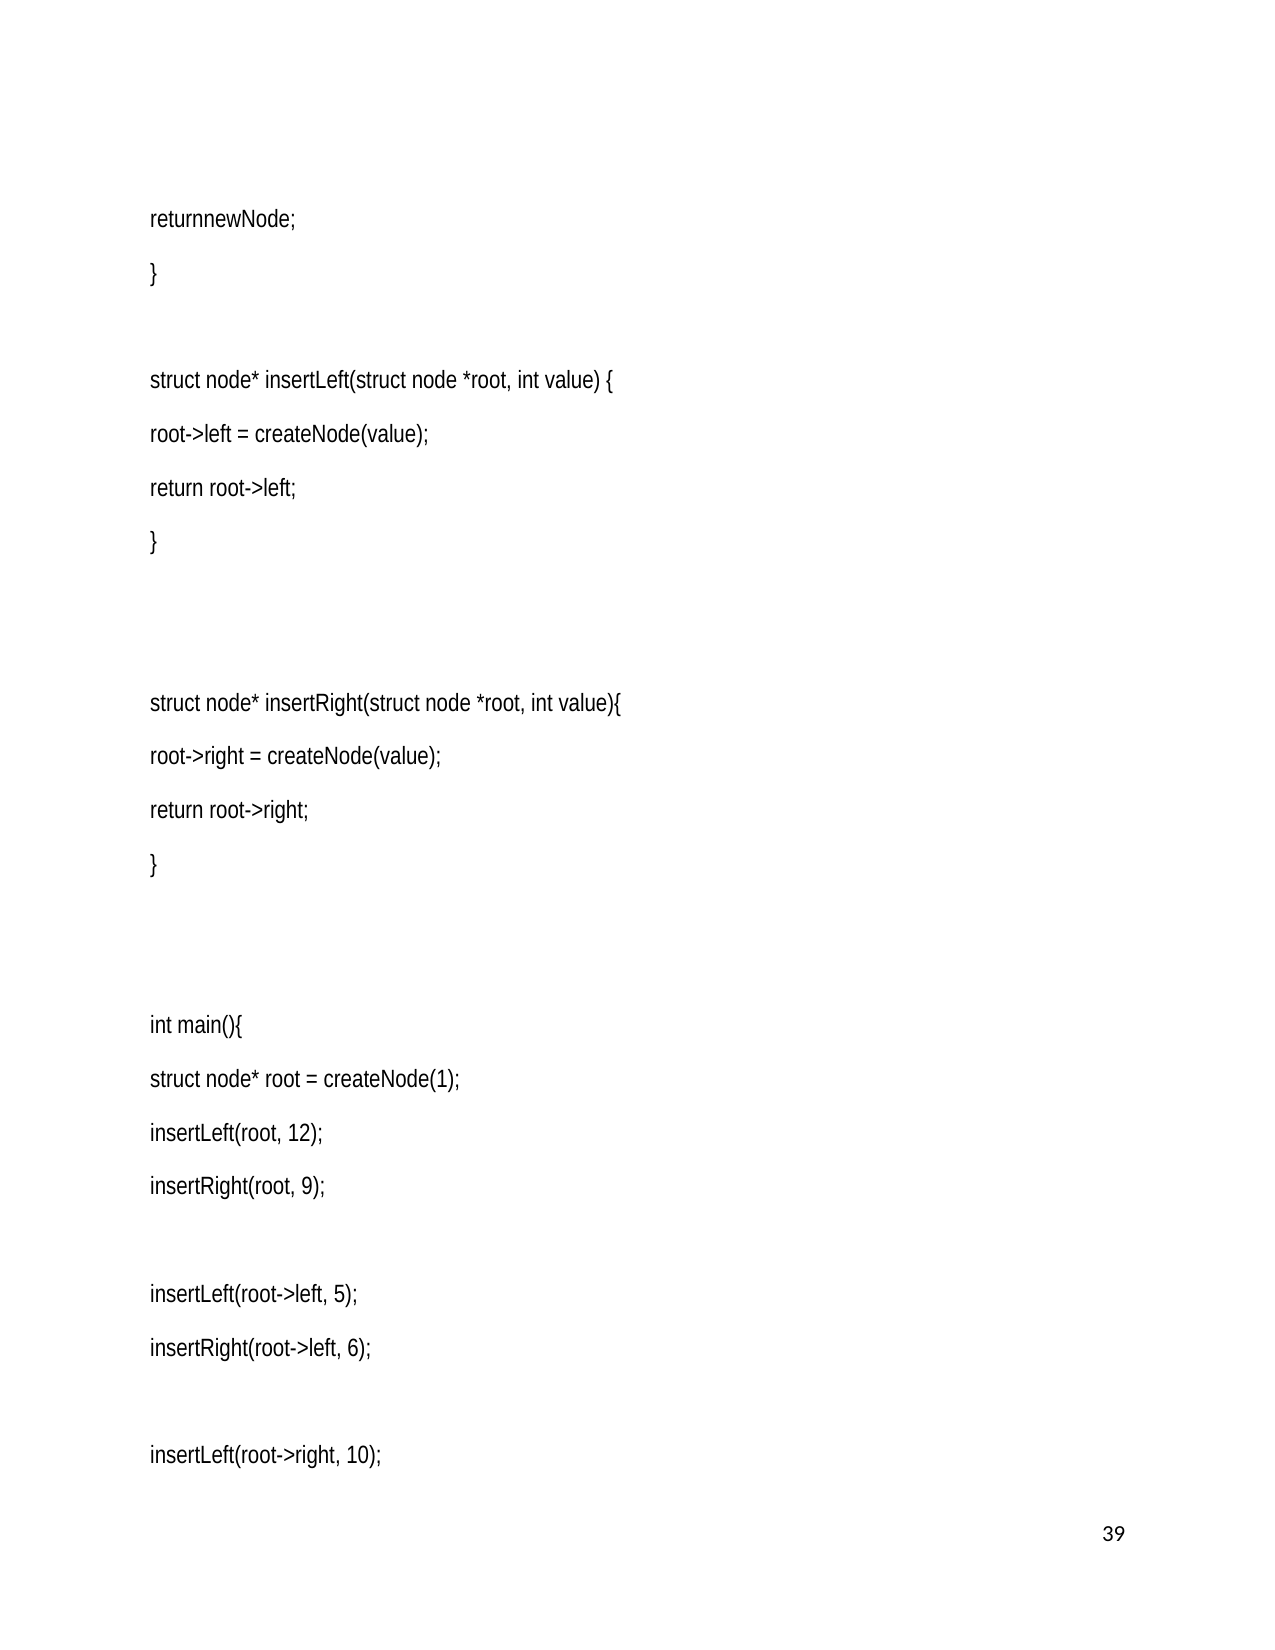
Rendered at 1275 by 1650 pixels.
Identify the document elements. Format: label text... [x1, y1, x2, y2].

text int main(){ [150, 1010, 1125, 1039]
text insertLeft(root->left, 5); [150, 1279, 1125, 1307]
text insertRight(root->left, 6); [150, 1332, 1125, 1361]
text insertRight(root, 9); [150, 1171, 1125, 1200]
text root->right = createNode(value); [150, 741, 1125, 770]
text struct node* insertRight(struct node *root, int value){ [150, 687, 1125, 716]
text return root->left; [150, 472, 1125, 501]
text } [150, 526, 1125, 555]
text returnnewNode; [150, 204, 1125, 232]
text insertLeft(root->right, 10); [150, 1440, 1125, 1469]
text struct node* insertLeft(struct node *root, int value) { [150, 365, 1125, 394]
text insertLeft(root, 12); [150, 1117, 1125, 1146]
text } [150, 257, 1125, 286]
text } [150, 849, 1125, 877]
text struct node* root = createNode(1); [150, 1064, 1125, 1092]
text return root->right; [150, 795, 1125, 824]
text root->left = createNode(value); [150, 419, 1125, 447]
